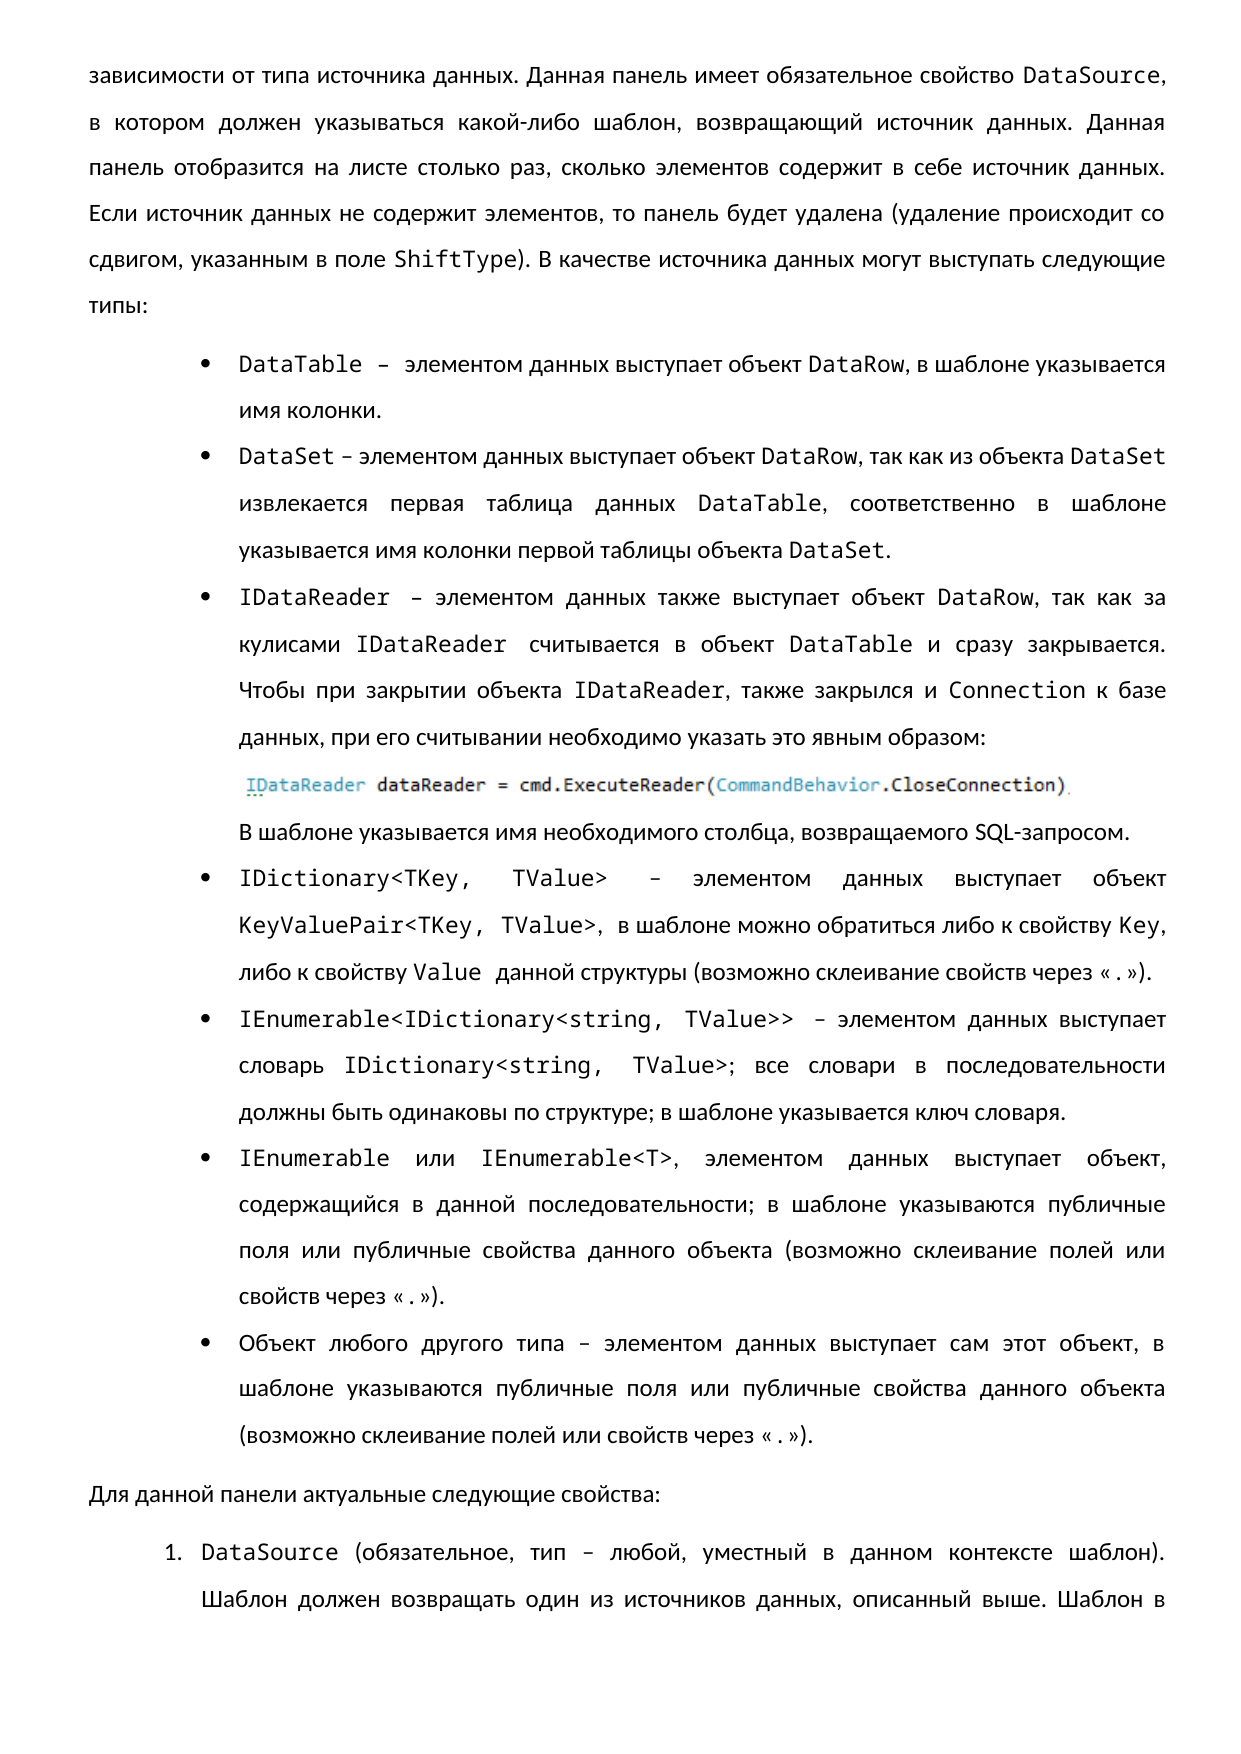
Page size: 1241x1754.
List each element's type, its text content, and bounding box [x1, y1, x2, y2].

list IDataReader – элементом данных также выступает объект DataRow, так как за кулисами IDataReader считывается в объект DataTable и сразу закрывается. Чтобы при закрытии объекта IDataReader, также закрылся и Connection к базе данных, при его считывании необходимо указать это явным образом: [201, 581, 1167, 751]
list IDictionary<TKey, TValue> – элементом данных выступает объект KeyValuePair<TKey, TValue>, в шаблоне можно обратиться либо к свойству Key, либо к свойству Value данной структуры (возможно склеивание свойств через «.»). [201, 862, 1167, 987]
text Для данной панели актуальные следующие свойства: [89, 1478, 1167, 1509]
list IEnumerable<IDictionary<string, TValue>> – элементом данных выступает словарь IDictionary<string, TValue>; все словари в последовательности должны быть одинаковы по структуре; в шаблоне указывается ключ словаря. [201, 1003, 1167, 1126]
picture [238, 766, 1070, 801]
list DataTable – элементом данных выступает объект DataRow, в шаблоне указывается имя колонки. [201, 348, 1167, 425]
list DataSet – элементом данных выступает объект DataRow, так как из объекта DataSet извлекается первая таблица данных DataTable, соответственно в шаблоне указывается имя колонки первой таблицы объекта DataSet. [201, 440, 1167, 565]
list В шаблоне указывается имя необходимого столбца, возвращаемого SQL-запросом. [239, 816, 1167, 847]
